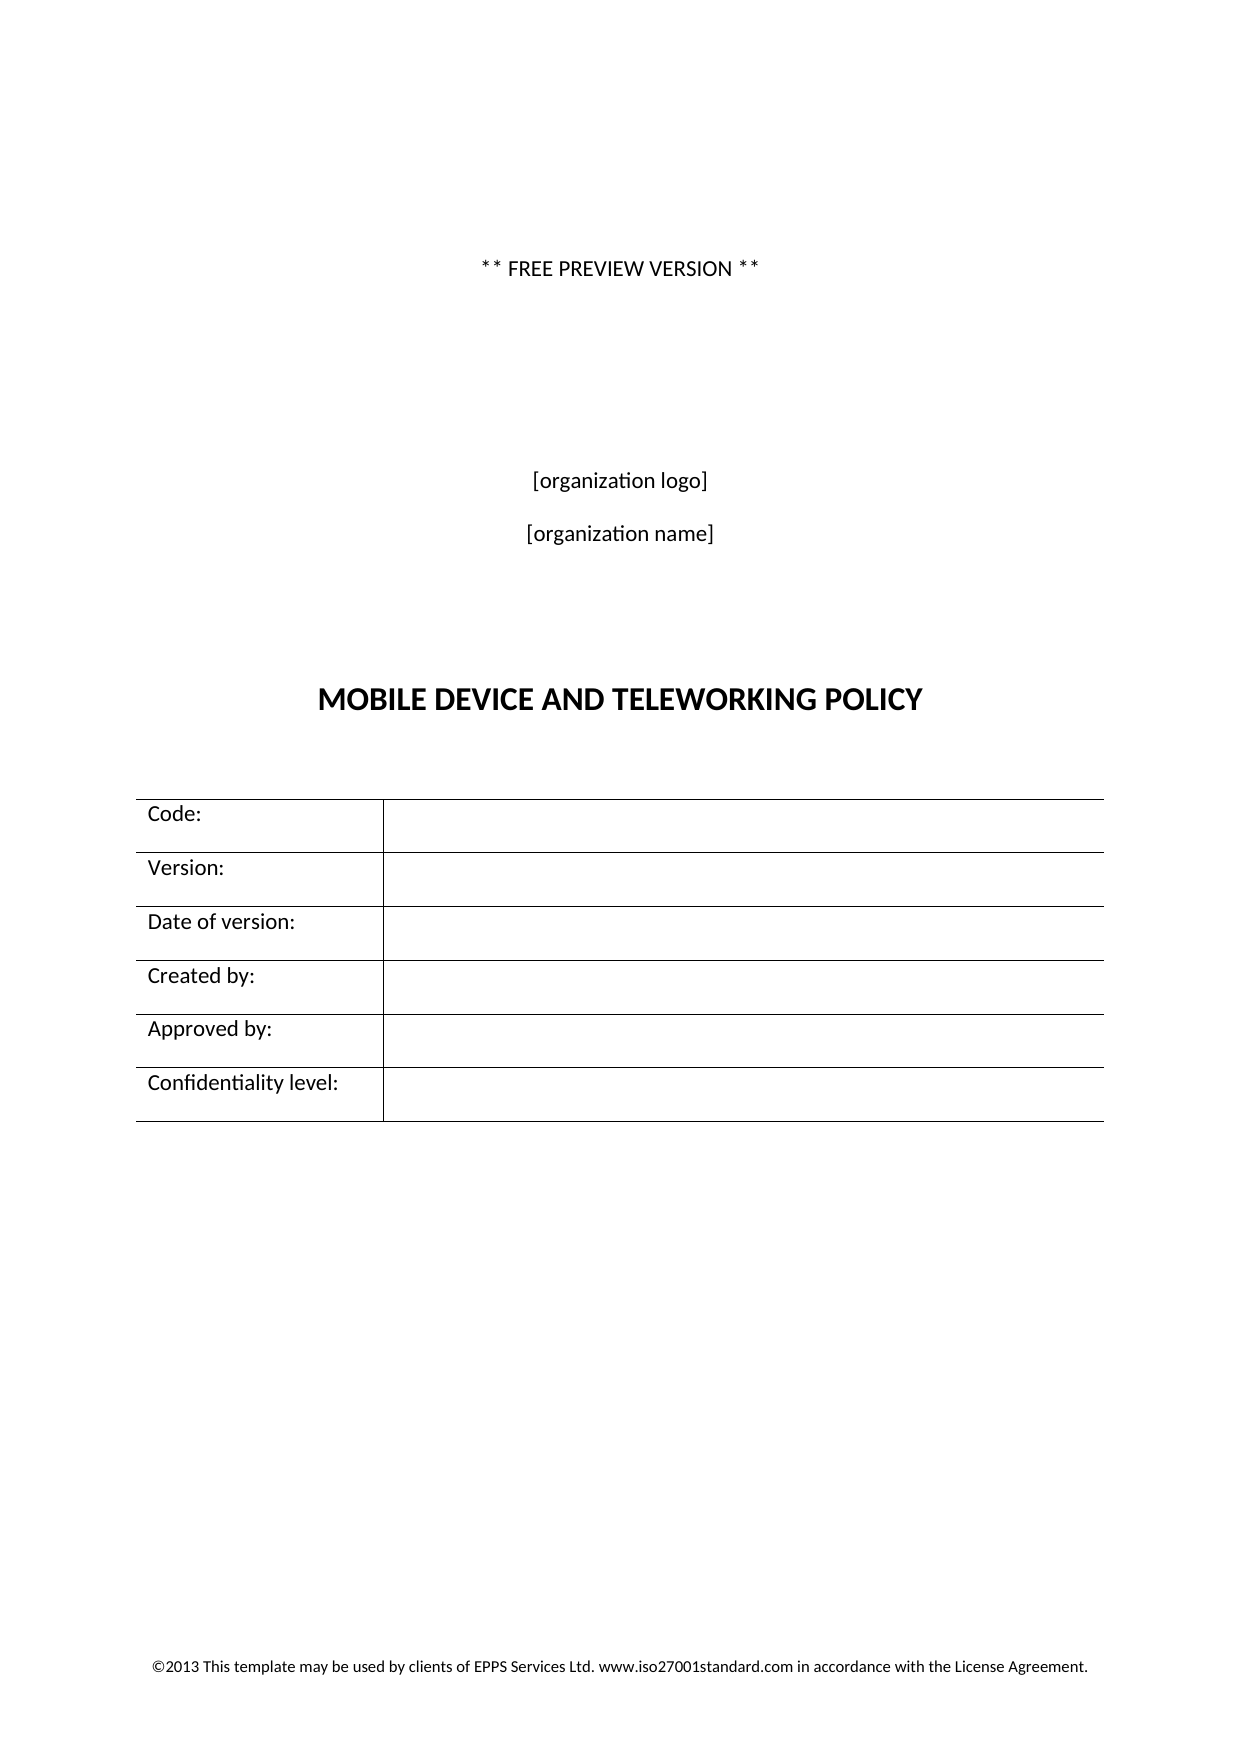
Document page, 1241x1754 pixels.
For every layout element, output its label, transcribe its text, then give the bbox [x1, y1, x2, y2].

table_cell Version: [136, 853, 383, 906]
table_cell Date of version: [136, 907, 383, 960]
table_cell [384, 1068, 1104, 1121]
text MOBILE DEVICE AND TELEWORKING POLICY [148, 678, 1093, 718]
text [organization logo] [148, 466, 1093, 494]
text [organization name] [148, 519, 1093, 547]
text ** FREE PREVIEW VERSION ** [148, 254, 1093, 282]
table_cell [384, 853, 1104, 906]
table_cell Created by: [136, 961, 383, 1013]
table_cell [384, 961, 1104, 1013]
table_header Code: [136, 800, 383, 852]
table_cell Confidentiality level: [136, 1068, 383, 1121]
table_header [384, 800, 1104, 852]
table_cell [384, 907, 1104, 960]
table_cell Approved by: [136, 1015, 383, 1067]
table_cell [384, 1015, 1104, 1067]
